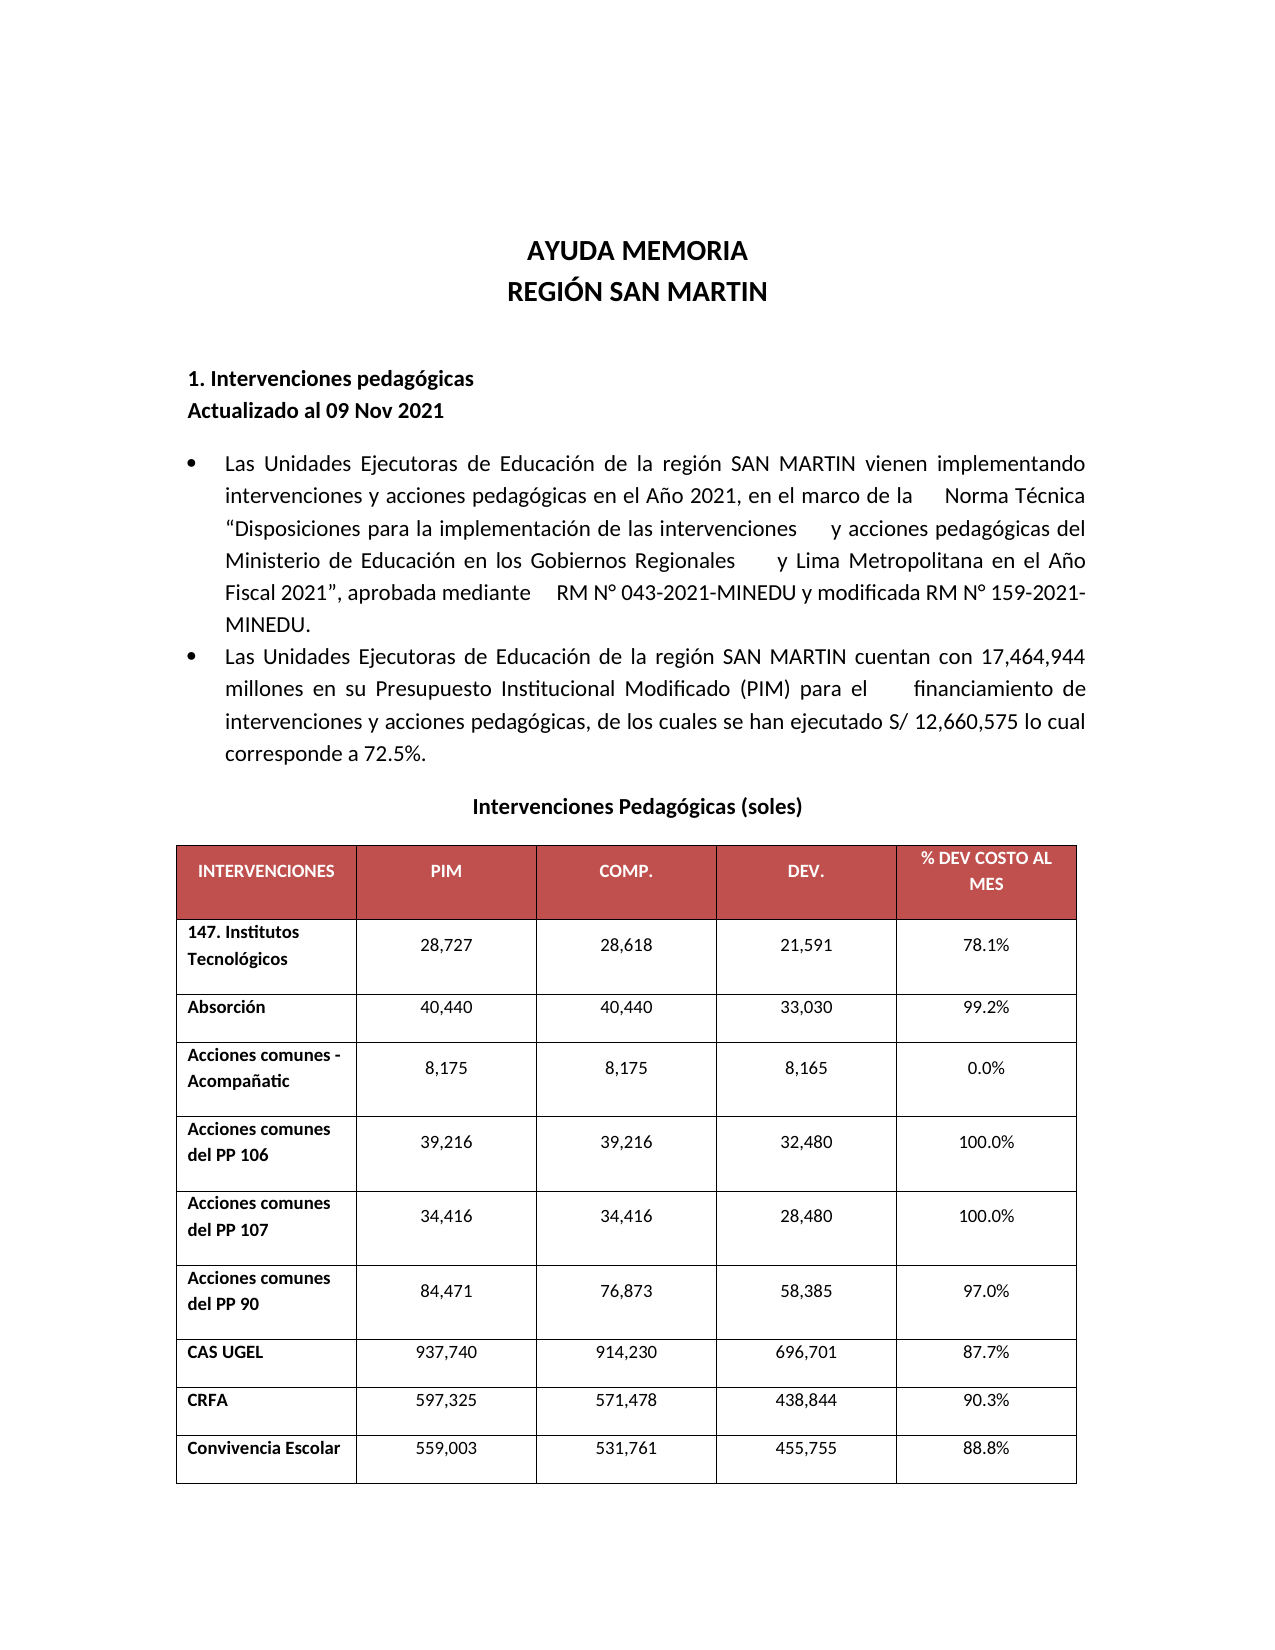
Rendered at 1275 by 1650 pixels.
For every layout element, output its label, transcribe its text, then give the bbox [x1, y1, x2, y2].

table_cell 78.1% [897, 920, 1076, 994]
subtitle 1. Intervenciones pedagógicas [187, 364, 1087, 392]
table_cell 39,216 [537, 1117, 716, 1191]
table_cell 88.8% [897, 1436, 1076, 1483]
table_cell 696,701 [717, 1340, 896, 1387]
table_cell 33,030 [717, 995, 896, 1042]
table_cell 28,618 [537, 920, 716, 994]
table_cell 39,216 [357, 1117, 536, 1191]
table_cell 8,175 [357, 1043, 536, 1116]
table_cell 32,480 [717, 1117, 896, 1191]
table_cell 531,761 [537, 1436, 716, 1483]
table_cell Acciones comunes del PP 106 [177, 1117, 356, 1191]
table_cell Acciones comunes del PP 90 [177, 1266, 356, 1339]
table_cell 34,416 [357, 1192, 536, 1265]
table_cell 28,480 [717, 1192, 896, 1265]
table_cell Absorción [177, 995, 356, 1042]
table_header DEV. [717, 846, 896, 919]
table_cell 58,385 [717, 1266, 896, 1339]
table_cell 455,755 [717, 1436, 896, 1483]
table_header INTERVENCIONES [177, 846, 356, 919]
table_cell 937,740 [357, 1340, 536, 1387]
table_cell 84,471 [357, 1266, 536, 1339]
table_cell 571,478 [537, 1388, 716, 1435]
list Las Unidades Ejecutoras de Educación de la región SAN MARTIN cuentan con 17,464,944 millones en su Presupuesto Institucional Modificado (PIM) para el financiamiento de intervenciones y acciones pedagógicas, de los cuales se han ejecutado S/ 12,660,575 lo cual corresponde a 72.5%. [187, 642, 1087, 767]
table_cell 90.3% [897, 1388, 1076, 1435]
table_cell 40,440 [537, 995, 716, 1042]
table_cell CAS UGEL [177, 1340, 356, 1387]
table_cell 100.0% [897, 1192, 1076, 1265]
table_cell Acciones comunes del PP 107 [177, 1192, 356, 1265]
table_cell 40,440 [357, 995, 536, 1042]
table_cell 438,844 [717, 1388, 896, 1435]
table_header % DEV COSTO AL MES [897, 846, 1076, 919]
table_cell Convivencia Escolar [177, 1436, 356, 1483]
table_header COMP. [537, 846, 716, 919]
table_cell 87.7% [897, 1340, 1076, 1387]
table_cell 597,325 [357, 1388, 536, 1435]
table_cell 97.0% [897, 1266, 1076, 1339]
table_cell Acciones comunes - Acompañatic [177, 1043, 356, 1116]
list Las Unidades Ejecutoras de Educación de la región SAN MARTIN vienen implementando intervenciones y acciones pedagógicas en el Año 2021, en el marco de la Norma Técnica “Disposiciones para la implementación de las intervenciones y acciones pedagógicas del Ministerio de Educación en los Gobiernos Regionales y Lima Metropolitana en el Año Fiscal 2021”, aprobada mediante RM N° 043-2021-MINEDU y modificada RM N° 159-2021-MINEDU. [187, 449, 1087, 638]
table_cell 8,165 [717, 1043, 896, 1116]
table_cell 28,727 [357, 920, 536, 994]
text Intervenciones Pedagógicas (soles) [187, 792, 1087, 820]
table_cell 21,591 [717, 920, 896, 994]
text Actualizado al 09 Nov 2021 [187, 396, 1087, 424]
table_header PIM [357, 846, 536, 919]
table_cell 99.2% [897, 995, 1076, 1042]
table_cell 914,230 [537, 1340, 716, 1387]
table_cell 8,175 [537, 1043, 716, 1116]
table_cell 100.0% [897, 1117, 1076, 1191]
table_cell CRFA [177, 1388, 356, 1435]
table_cell 34,416 [537, 1192, 716, 1265]
title AYUDA MEMORIA REGIÓN SAN MARTIN [187, 232, 1087, 309]
table_cell 76,873 [537, 1266, 716, 1339]
table_cell 0.0% [897, 1043, 1076, 1116]
table_cell 559,003 [357, 1436, 536, 1483]
table_cell 147. Institutos Tecnológicos [177, 920, 356, 994]
